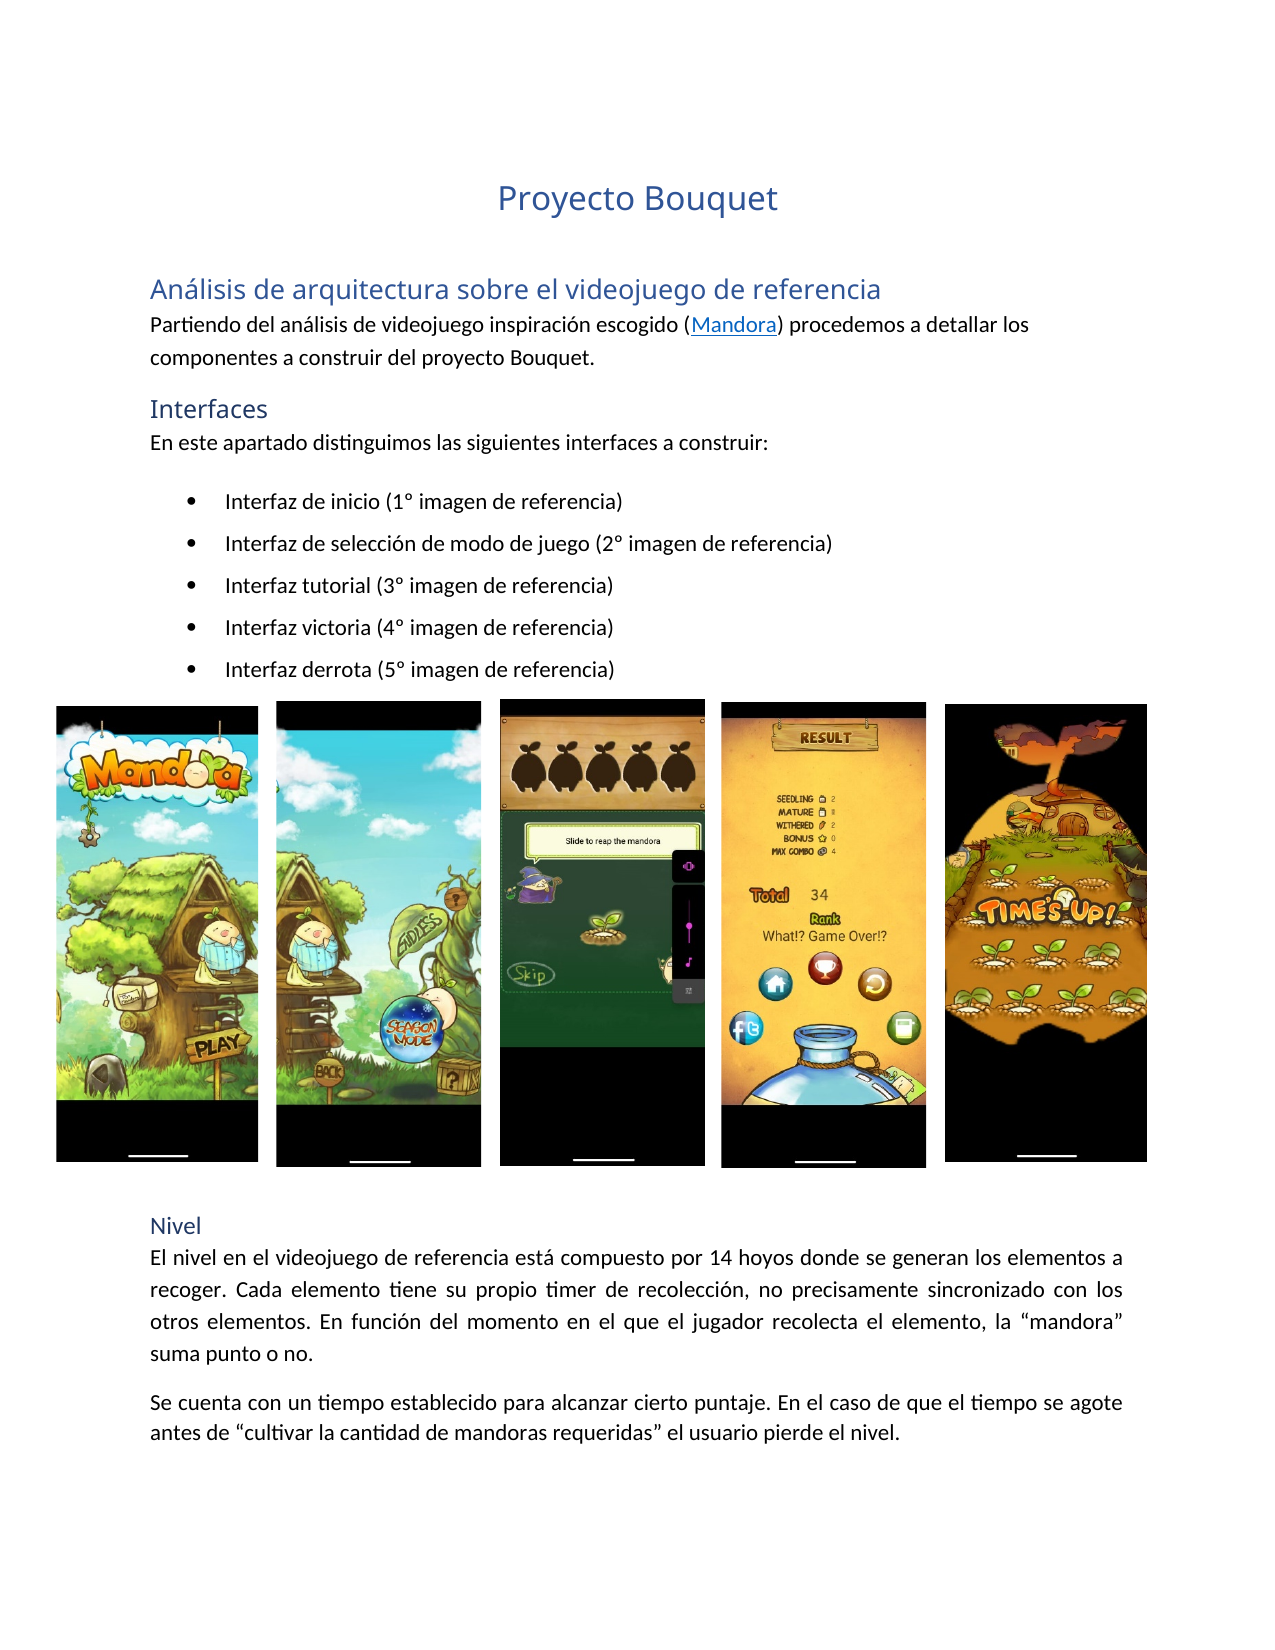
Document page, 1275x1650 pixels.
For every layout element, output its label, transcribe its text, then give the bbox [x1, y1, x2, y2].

picture [943, 704, 1147, 1158]
subtitle Proyecto Bouquet [150, 175, 1125, 220]
text En este apartado distinguimos las siguientes interfaces a construir: [150, 428, 1125, 456]
subtitle Interfaces [150, 392, 1125, 426]
list Interfaz victoria (4º imagen de referencia) [187, 613, 1125, 641]
picture [55, 706, 258, 1159]
list Interfaz de selección de modo de juego (2º imagen de referencia) [187, 529, 1125, 557]
text El nivel en el videojuego de referencia está compuesto por 14 hoyos donde se generan los elementos a recoger. Cada elemento tiene su propio timer de recolección, no precisamente sincronizado con los otros elementos. En función del momento en el que el jugador recolecta el elemento, la “mandora” suma punto o no. [150, 1243, 1125, 1367]
text Se cuenta con un tiempo establecido para alcanzar cierto puntaje. En el caso de que el tiempo se agote antes de “cultivar la cantidad de mandoras requeridas” el usuario pierde el nivel. [150, 1388, 1125, 1446]
list Interfaz tutorial (3º imagen de referencia) [187, 571, 1125, 599]
list Interfaz derrota (5º imagen de referencia) [187, 655, 1125, 683]
picture [720, 702, 926, 1165]
picture [498, 699, 705, 1162]
text Partiendo del análisis de videojuego inspiración escogido (Mandora) procedemos a detallar los componentes a construir del proyecto Bouquet. [150, 311, 1125, 371]
picture [275, 701, 481, 1164]
list Interfaz de inicio (1º imagen de referencia) [187, 487, 1125, 515]
subtitle Análisis de arquitectura sobre el videojuego de referencia [150, 271, 1125, 308]
